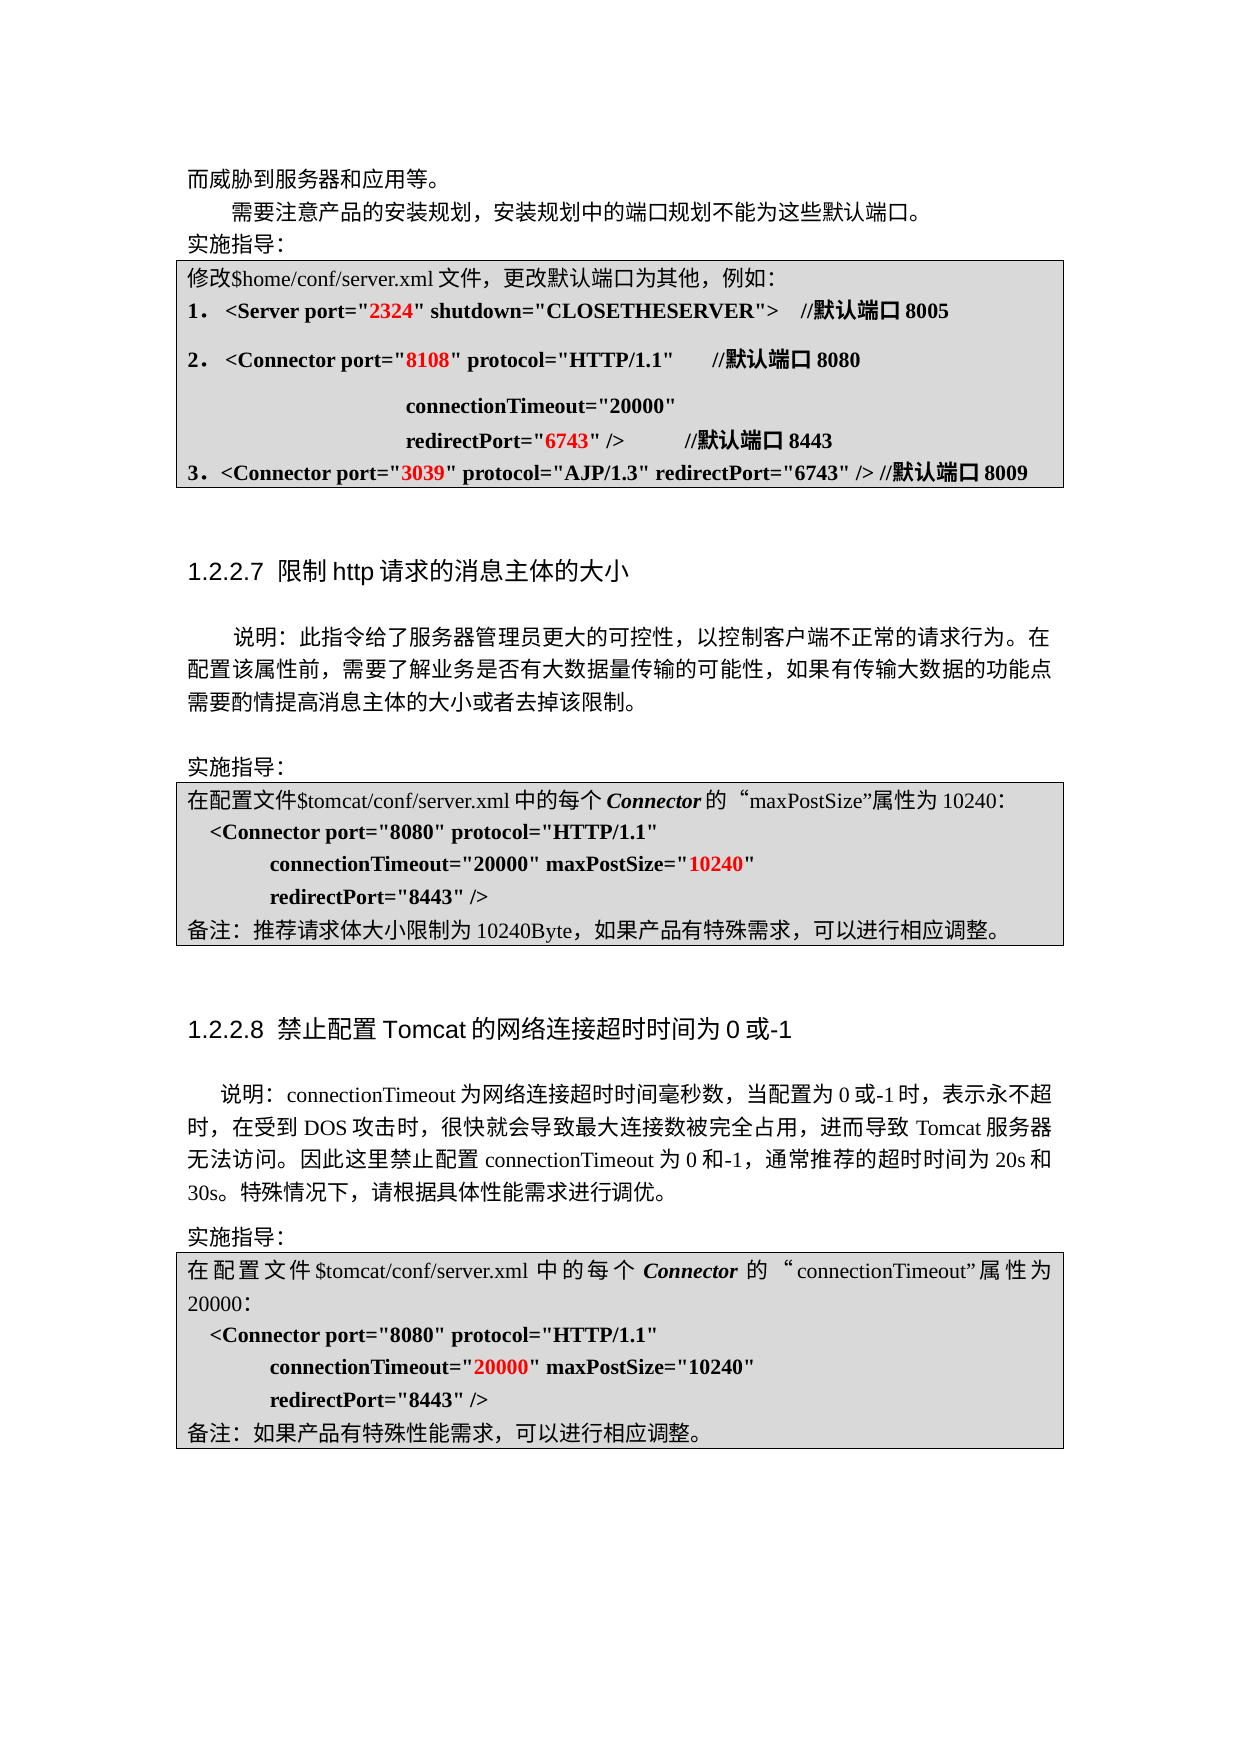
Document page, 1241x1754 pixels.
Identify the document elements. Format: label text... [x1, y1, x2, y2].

text 实施指导： [187, 749, 1053, 782]
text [187, 162, 1053, 194]
text 需要注意产品的安装规划，安装规划中的端口规划不能为这些默认端口。 [187, 194, 1053, 227]
table_header 在配置文件$tomcat/conf/server.xml中的每个Connector的“connectionTimeout”属性为20000： <Connector port="8080" protocol="HTTP/1.1" connectionTimeout="20000" maxPostSize="10240" redirectPort="8443" /> 备注：如果产品有特殊性能需求，可以进行相应调整。 [177, 1253, 1063, 1448]
text 实施指导： [187, 1219, 1053, 1252]
subtitle 禁止配置Tomcat的网络连接超时时间为0或-1 [187, 995, 1053, 1060]
text 说明：此指令给了服务器管理员更大的可控性，以控制客户端不正常的请求行为。在配置该属性前，需要了解业务是否有大数据量传输的可能性，如果有传输大数据的功能点，需要酌情提高消息主体的大小或者去掉该限制。 [187, 619, 1053, 717]
text 实施指导： [187, 227, 1053, 259]
table_header 修改$home/conf/server.xml文件，更改默认端口为其他，例如： <Server port="2324" shutdown="CLOSETHESERVER"> //默认端口8005 <Connector port="8108" protocol="HTTP/1.1" //默认端口8080 connectionTimeout="20000" redirectPort="6743" /> //默认端口8443 3．<Connector port="3039" protocol="AJP/1.3" redirectPort="6743" /> //默认端口8009 [177, 261, 1063, 487]
subtitle 限制http请求的消息主体的大小 [187, 537, 1053, 602]
table_header 在配置文件$tomcat/conf/server.xml中的每个Connector的“maxPostSize”属性为10240： <Connector port="8080" protocol="HTTP/1.1" connectionTimeout="20000" maxPostSize="10240" redirectPort="8443" /> 备注：推荐请求体大小限制为10240Byte，如果产品有特殊需求，可以进行相应调整。 [177, 783, 1063, 945]
text 说明：connectionTimeout为网络连接超时时间毫秒数，当配置为0或-1时，表示永不超时，在受到DOS攻击时，很快就会导致最大连接数被完全占用，进而导致Tomcat服务器无法访问。因此这里禁止配置connectionTimeout为0和-1，通常推荐的超时时间为20s和30s。特殊情况下，请根据具体性能需求进行调优。 [187, 1077, 1053, 1207]
